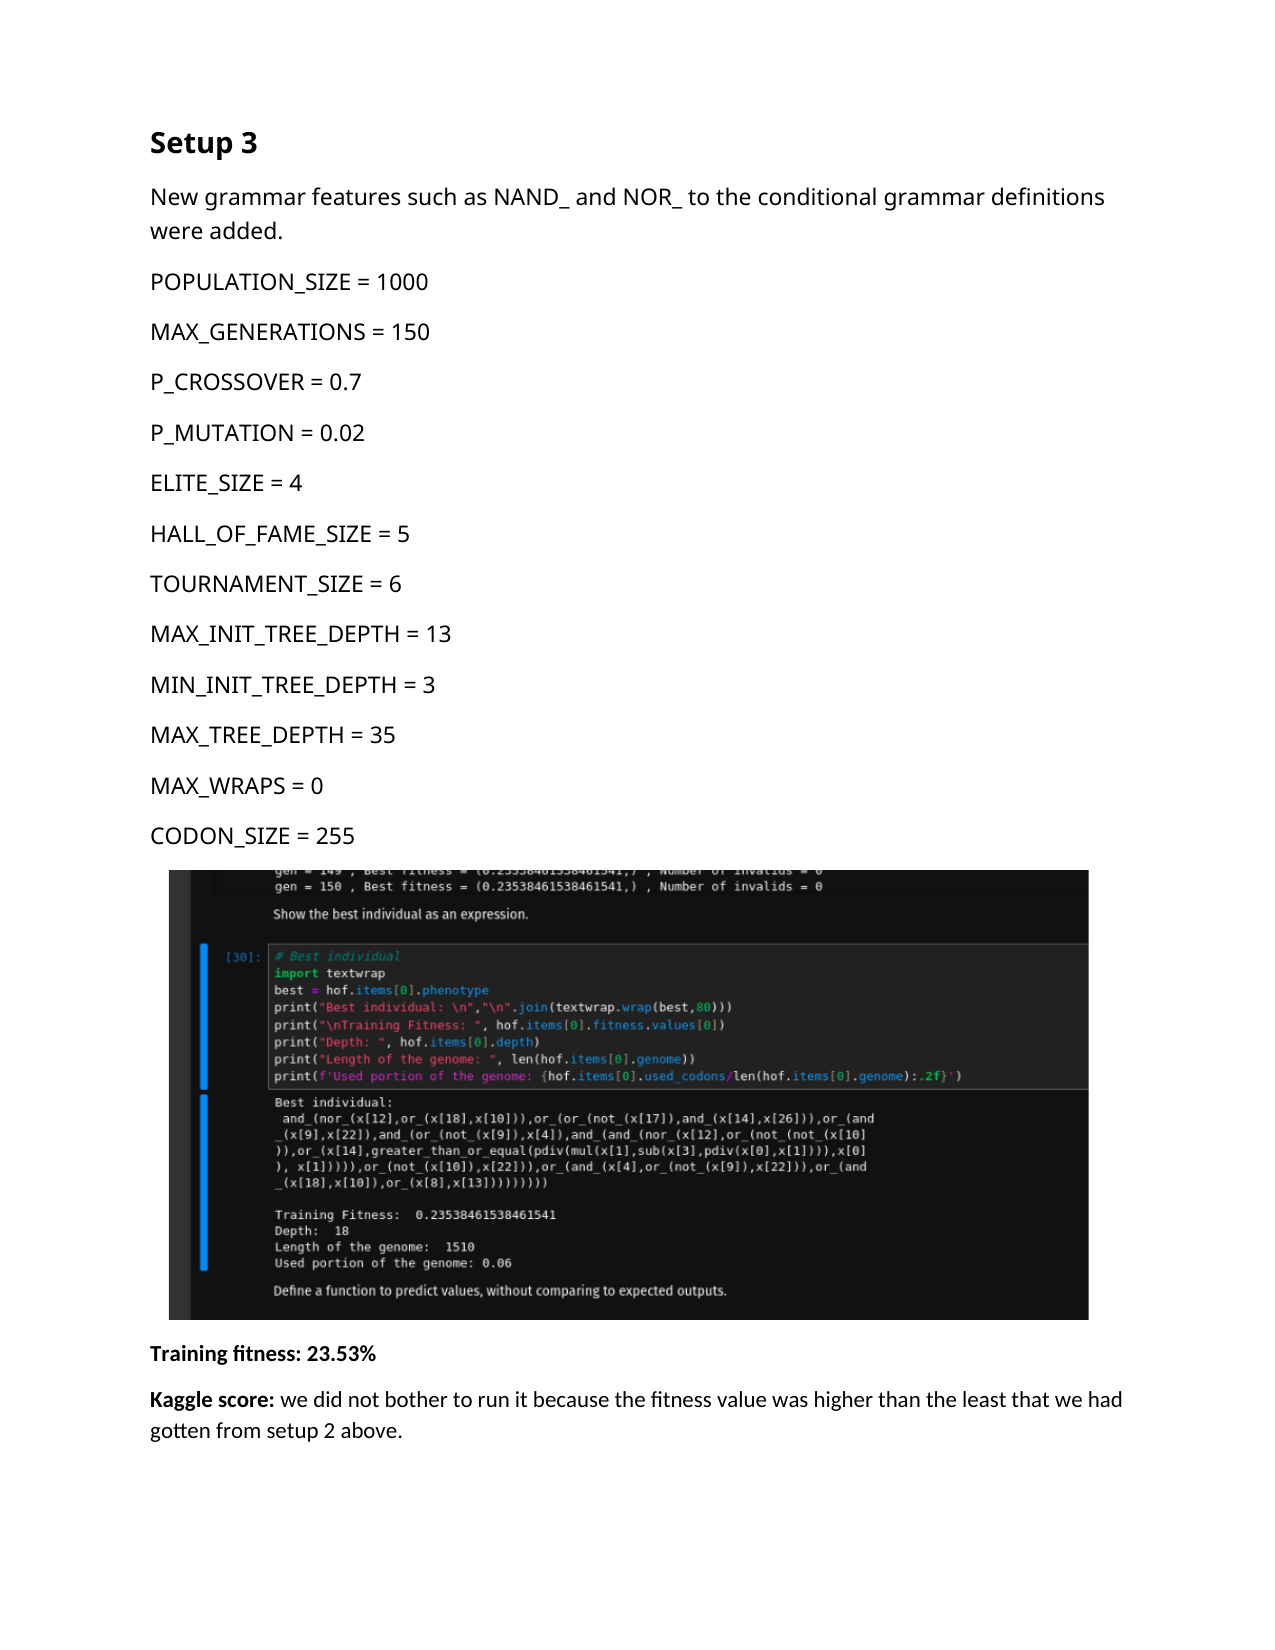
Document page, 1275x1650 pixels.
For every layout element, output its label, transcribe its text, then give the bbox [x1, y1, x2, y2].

text ELITE_SIZE = 4 [150, 467, 1125, 498]
text MAX_INIT_TREE_DEPTH = 13 [150, 618, 1125, 650]
text HALL_OF_FAME_SIZE = 5 [150, 518, 1125, 549]
text MIN_INIT_TREE_DEPTH = 3 [150, 669, 1125, 700]
text TOURNAMENT_SIZE = 6 [150, 568, 1125, 599]
text Training fitness: 23.53% [150, 1339, 1125, 1367]
text P_CROSSOVER = 0.7 [150, 366, 1125, 398]
text MAX_WRAPS = 0 [150, 770, 1125, 801]
text POPULATION_SIZE = 1000 [150, 266, 1125, 297]
text MAX_TREE_DEPTH = 35 [150, 719, 1125, 751]
text Kaggle score: we did not bother to run it because the fitness value was higher than the least that we had gotten from setup 2 above. [150, 1386, 1125, 1444]
text New grammar features such as NAND_ and NOR_ to the conditional grammar definitions were added. [150, 181, 1125, 246]
text P_MUTATION = 0.02 [150, 417, 1125, 448]
text MAX_GENERATIONS = 150 [150, 316, 1125, 347]
text CODON_SIZE = 255 [150, 820, 1125, 851]
text Setup 3 [150, 122, 1125, 162]
